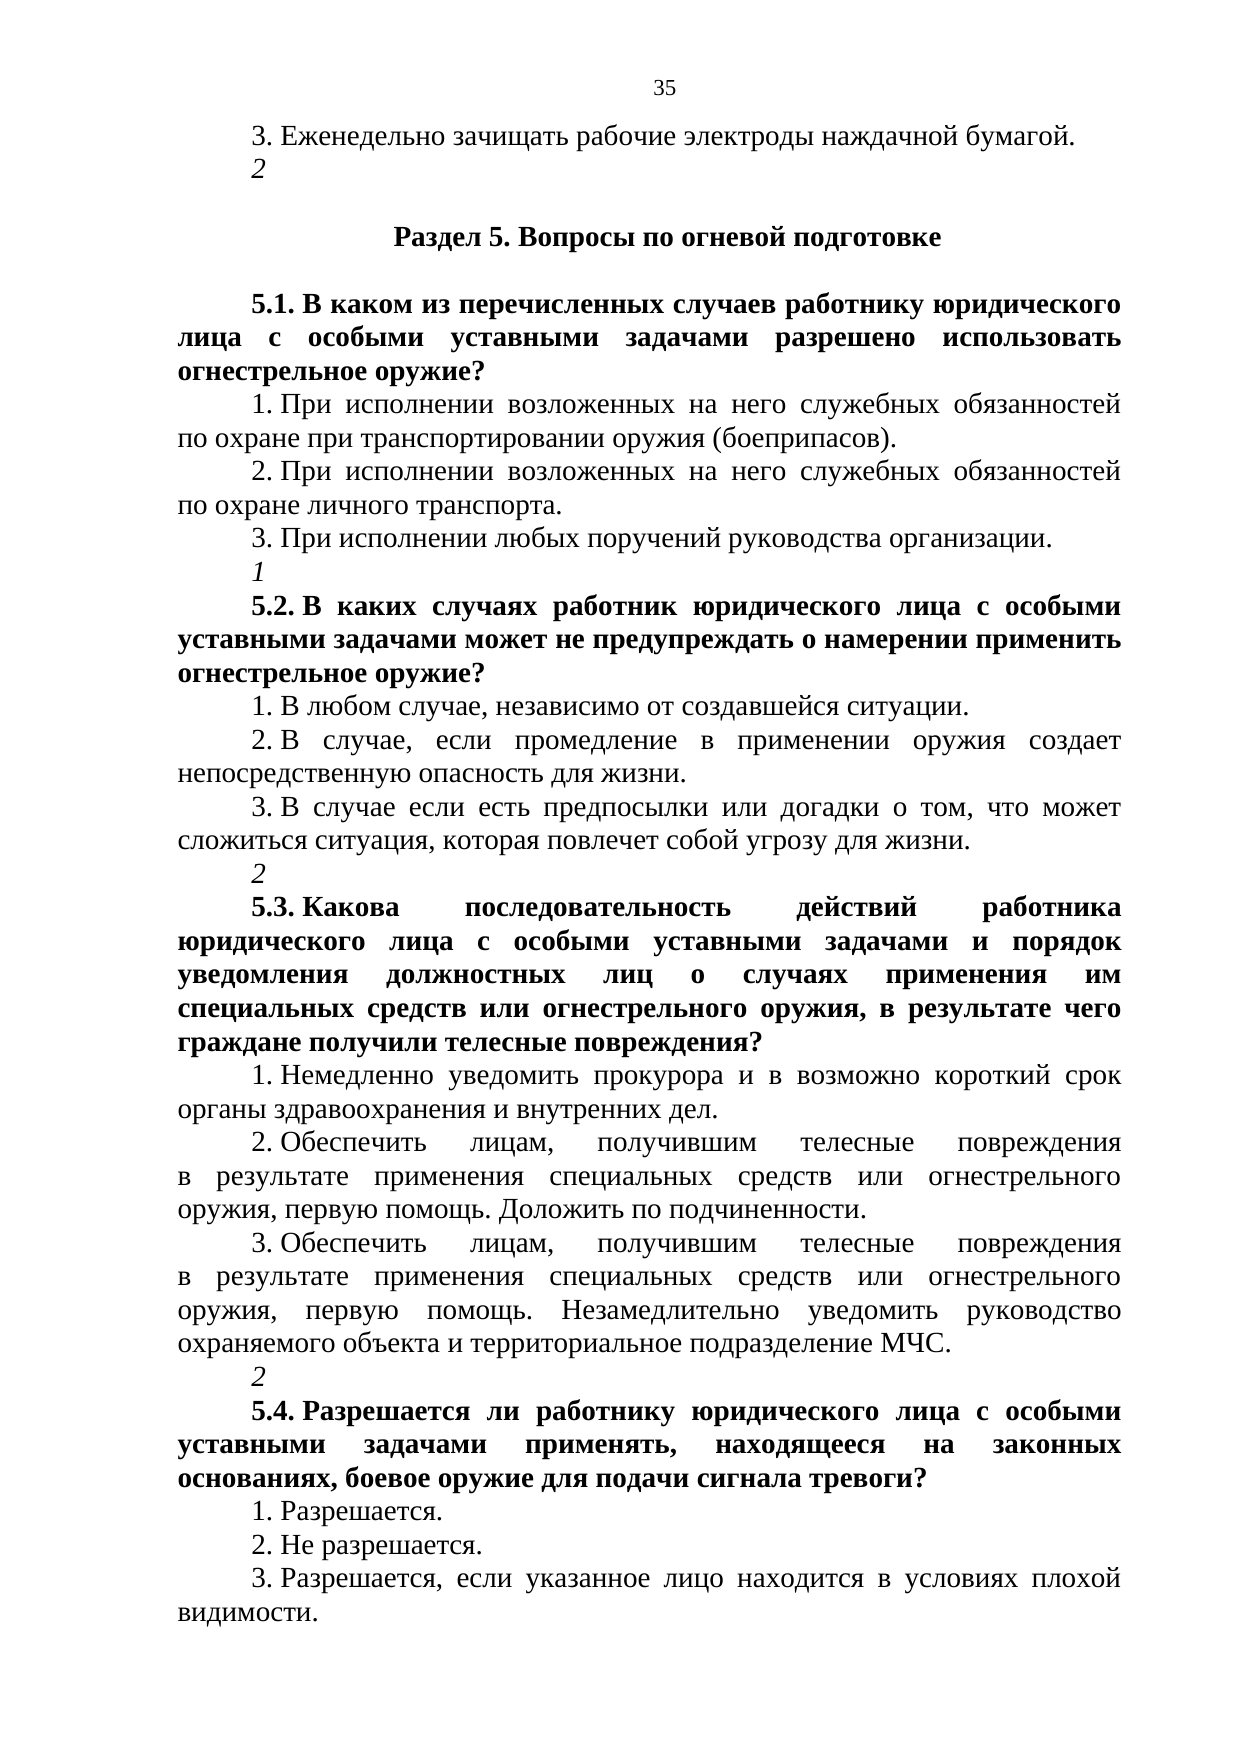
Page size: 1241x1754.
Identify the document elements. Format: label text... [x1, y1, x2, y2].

text 3. Еженедельно зачищать рабочие электроды наждачной бумагой. [177, 118, 1128, 152]
text 5.1. В каком из перечисленных случаев работнику юридического лица с особыми уставными задачами разрешено использовать огнестрельное оружие? [177, 286, 1122, 386]
text 2 [177, 152, 1128, 185]
text 5.4. Разрешается ли работнику юридического лица с особыми уставными задачами применять, находящееся на законных основаниях, боевое оружие для подачи сигнала тревоги? [177, 1393, 1122, 1493]
text 3. При исполнении любых поручений руководства организации. [177, 521, 1122, 554]
text 1. Разрешается. [177, 1493, 1122, 1527]
text 2 [177, 856, 1122, 889]
text 1 [177, 554, 1122, 588]
text 3. Обеспечить лицам, получившим телесные повреждения в результате применения специальных средств или огнестрельного оружия, первую помощь. Незамедлительно уведомить руководство охраняемого объекта и территориальное подразделение МЧС. [177, 1225, 1122, 1359]
text 2. Обеспечить лицам, получившим телесные повреждения в результате применения специальных средств или огнестрельного оружия, первую помощь. Доложить по подчиненности. [177, 1124, 1122, 1225]
text 2. При исполнении возложенных на него служебных обязанностей по охране личного транспорта. [177, 453, 1122, 521]
text 2. Не разрешается. [177, 1527, 1122, 1560]
text 2. В случае, если промедление в применении оружия создает непосредственную опасность для жизни. [177, 722, 1122, 789]
text 1. При исполнении возложенных на него служебных обязанностей по охране при транспортировании оружия (боеприпасов). [177, 386, 1122, 453]
text 5.3. Какова последовательность действий работника юридического лица с особыми уставными задачами и порядок уведомления должностных лиц о случаях применения им специальных средств или огнестрельного оружия, в результате чего граждане получили телесные повреждения? [177, 889, 1122, 1057]
text 1. Немедленно уведомить прокурора и в возможно короткий срок органы здравоохранения и внутренних дел. [177, 1057, 1122, 1124]
text Раздел 5. Вопросы по огневой подготовке [177, 219, 1128, 252]
text 3. Разрешается, если указанное лицо находится в условиях плохой видимости. [177, 1560, 1122, 1627]
text 1. В любом случае, независимо от создавшейся ситуации. [177, 688, 1122, 722]
text 2 [177, 1359, 1122, 1393]
text 5.2. В каких случаях работник юридического лица с особыми уставными задачами может не предупреждать о намерении применить огнестрельное оружие? [177, 588, 1122, 688]
text 3. В случае если есть предпосылки или догадки о том, что может сложиться ситуация, которая повлечет собой угрозу для жизни. [177, 789, 1122, 856]
